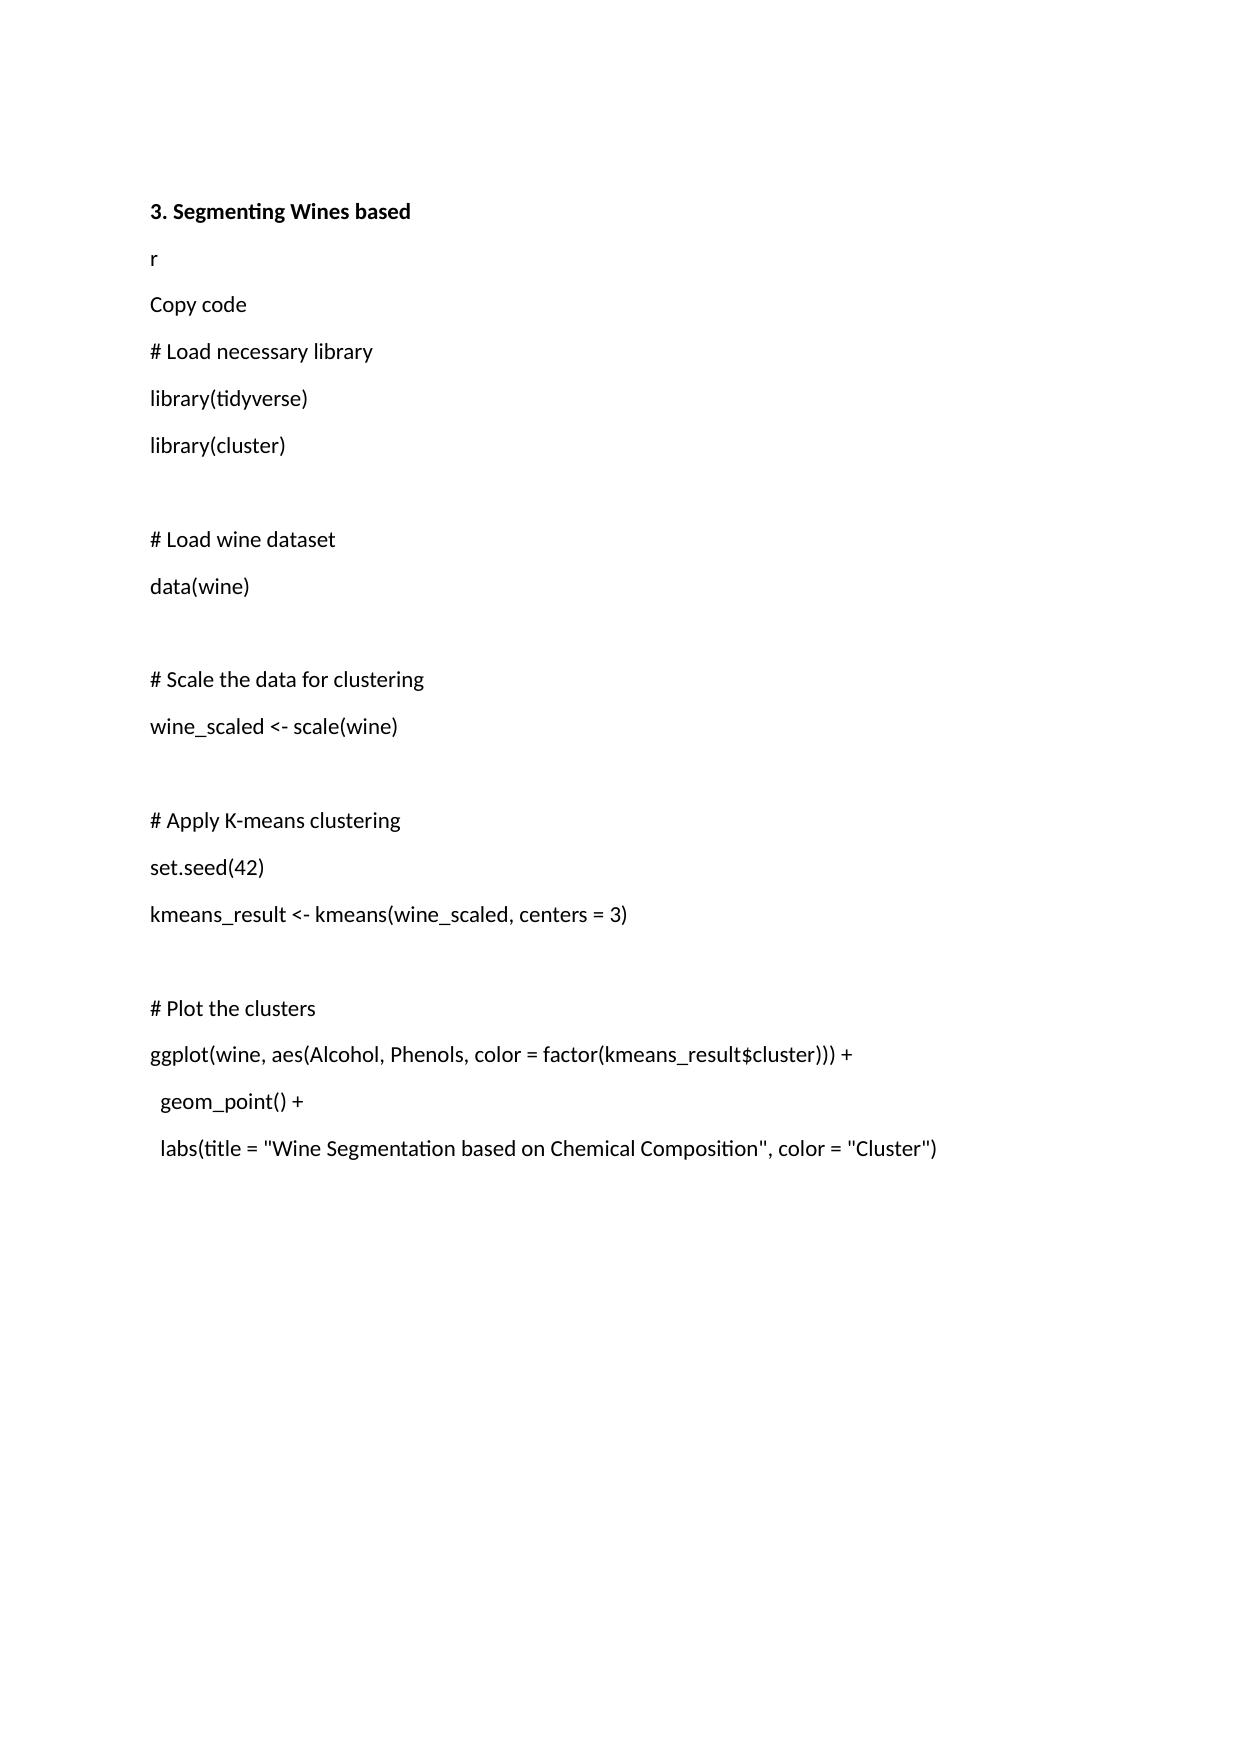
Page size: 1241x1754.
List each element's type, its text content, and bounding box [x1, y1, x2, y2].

text library(cluster) [150, 431, 1090, 459]
text library(tidyverse) [150, 384, 1090, 412]
text Copy code [150, 291, 1090, 319]
text r [150, 244, 1090, 272]
text wine_scaled <- scale(wine) [150, 712, 1090, 741]
text # Load necessary library [150, 337, 1090, 366]
text # Apply K-means clustering [150, 806, 1090, 834]
text labs(title = "Wine Segmentation based on Chemical Composition", color = "Cluster") [150, 1134, 1090, 1162]
text set.seed(42) [150, 853, 1090, 881]
text 3. Segmenting Wines based [150, 197, 1090, 225]
text ggplot(wine, aes(Alcohol, Phenols, color = factor(kmeans_result$cluster))) + [150, 1041, 1090, 1069]
text geom_point() + [150, 1087, 1090, 1116]
text # Plot the clusters [150, 994, 1090, 1022]
text # Load wine dataset [150, 525, 1090, 553]
text # Scale the data for clustering [150, 666, 1090, 694]
text kmeans_result <- kmeans(wine_scaled, centers = 3) [150, 900, 1090, 928]
text data(wine) [150, 572, 1090, 600]
